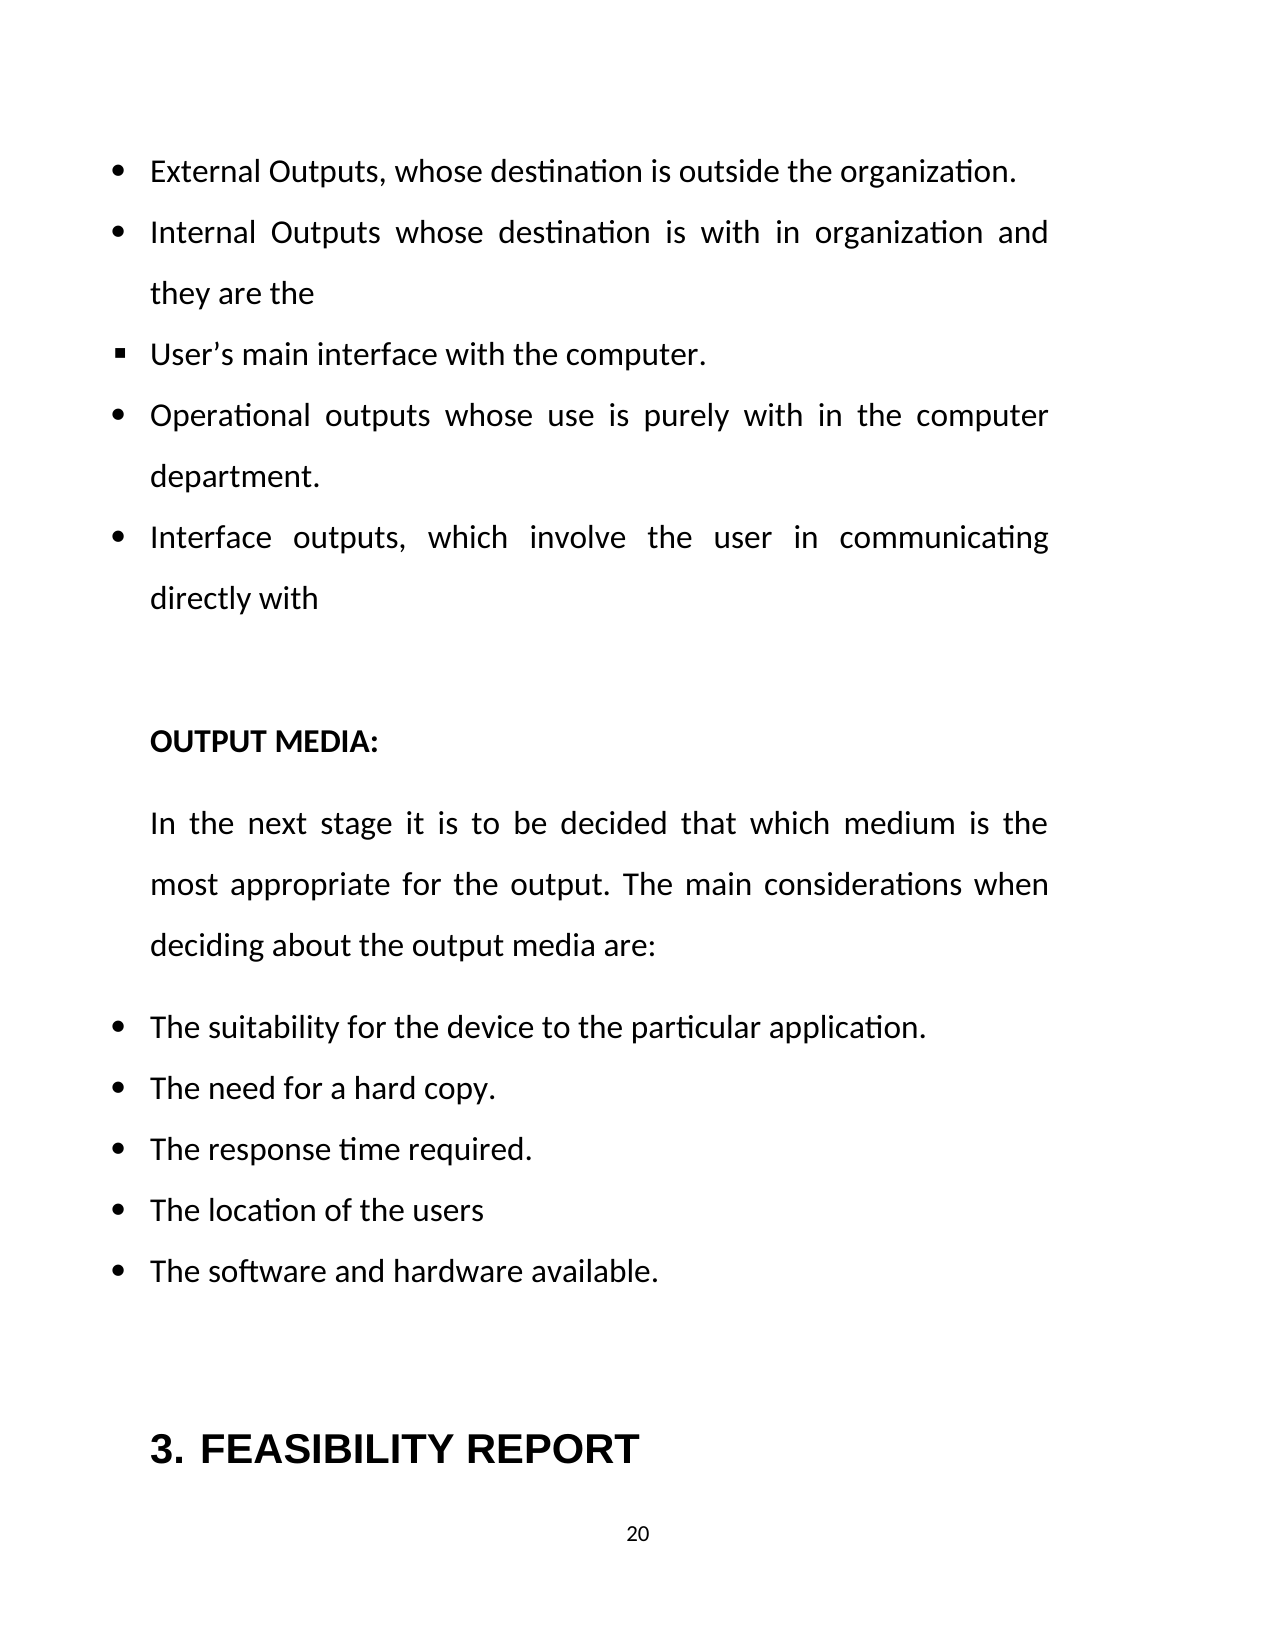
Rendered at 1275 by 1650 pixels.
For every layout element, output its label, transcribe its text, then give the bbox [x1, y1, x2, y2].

list The suitability for the device to the particular application. [112, 1006, 1050, 1047]
list Interface outputs, which involve the user in communicating directly with [112, 516, 1050, 618]
list The location of the users [112, 1189, 1050, 1230]
list The software and hardware available. [112, 1250, 1050, 1291]
list The response time required. [112, 1128, 1050, 1169]
list Internal Outputs whose destination is with in organization and they are the [112, 211, 1050, 313]
text In the next stage it is to be decided that which medium is the most appropriate for the output. The main considerations when deciding about the output media are: [150, 802, 1050, 965]
list FEASIBILITY REPORT [150, 1425, 1050, 1473]
list The need for a hard copy. [112, 1067, 1050, 1108]
list User’s main interface with the computer. [112, 333, 1050, 374]
text OUTPUT MEDIA: [150, 720, 1050, 761]
list External Outputs, whose destination is outside the organization. [112, 150, 1050, 191]
list Operational outputs whose use is purely with in the computer department. [112, 394, 1050, 496]
